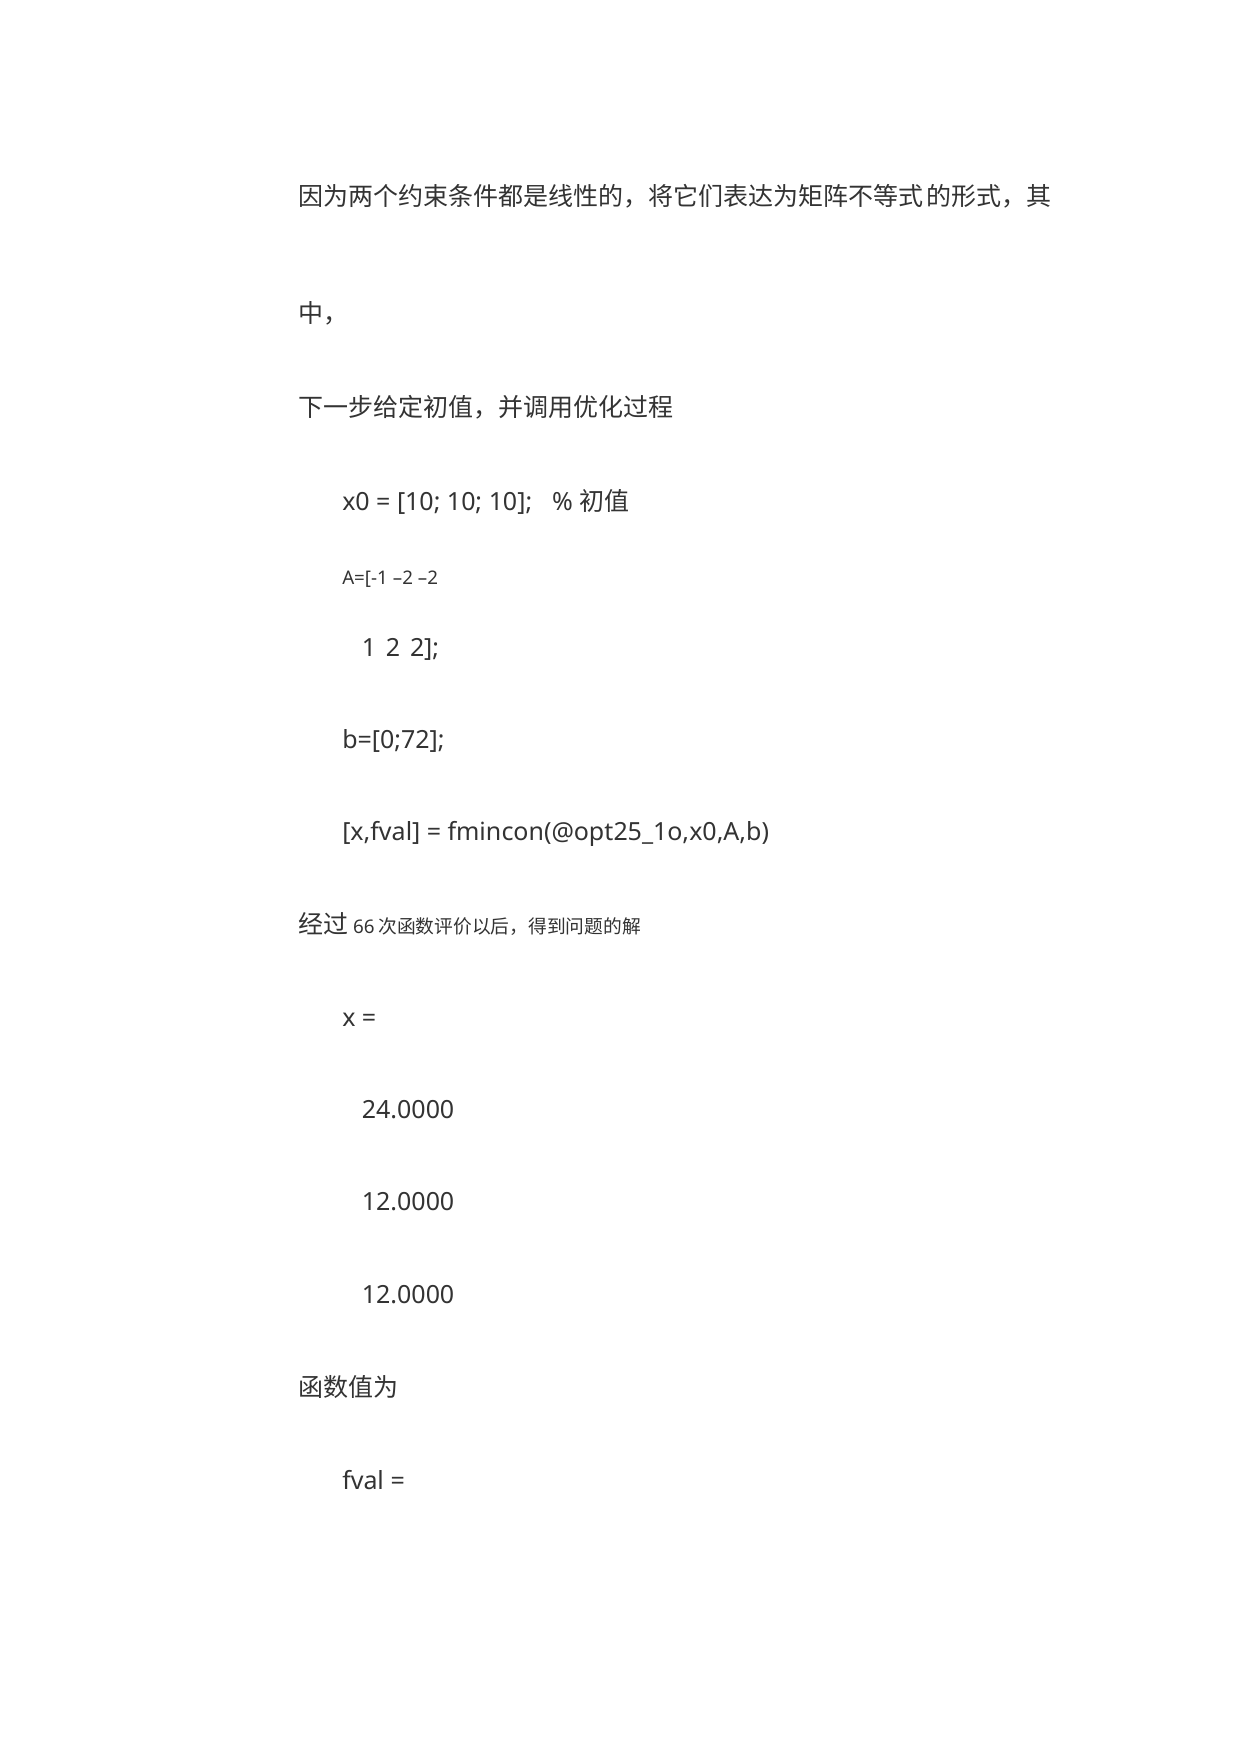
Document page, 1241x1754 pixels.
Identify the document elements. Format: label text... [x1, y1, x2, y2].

text 下一步给定初值，并调用优化过程 [298, 373, 1053, 438]
text 因为两个约束条件都是线性的，将它们表达为矩阵不等式 的形式，其中， [298, 162, 1053, 344]
text 12.0000 [342, 1261, 1053, 1326]
text b=[0;72]; [342, 706, 1053, 771]
text 经过66次函数评价以后，得到问题的解 [298, 890, 1053, 955]
text 函数值为 [298, 1353, 1053, 1418]
text fval = [342, 1447, 1053, 1512]
text 12.0000 [342, 1169, 1053, 1234]
text 1 2 2]; [342, 614, 1053, 679]
text 24.0000 [342, 1076, 1053, 1141]
text x = [342, 984, 1053, 1049]
text [x,fval] = fmincon(@opt25_1o,x0,A,b) [342, 798, 1053, 863]
text x0 = [10; 10; 10]; % 初值 [342, 467, 1053, 532]
text A=[-1 –2 –2 [342, 561, 1053, 593]
